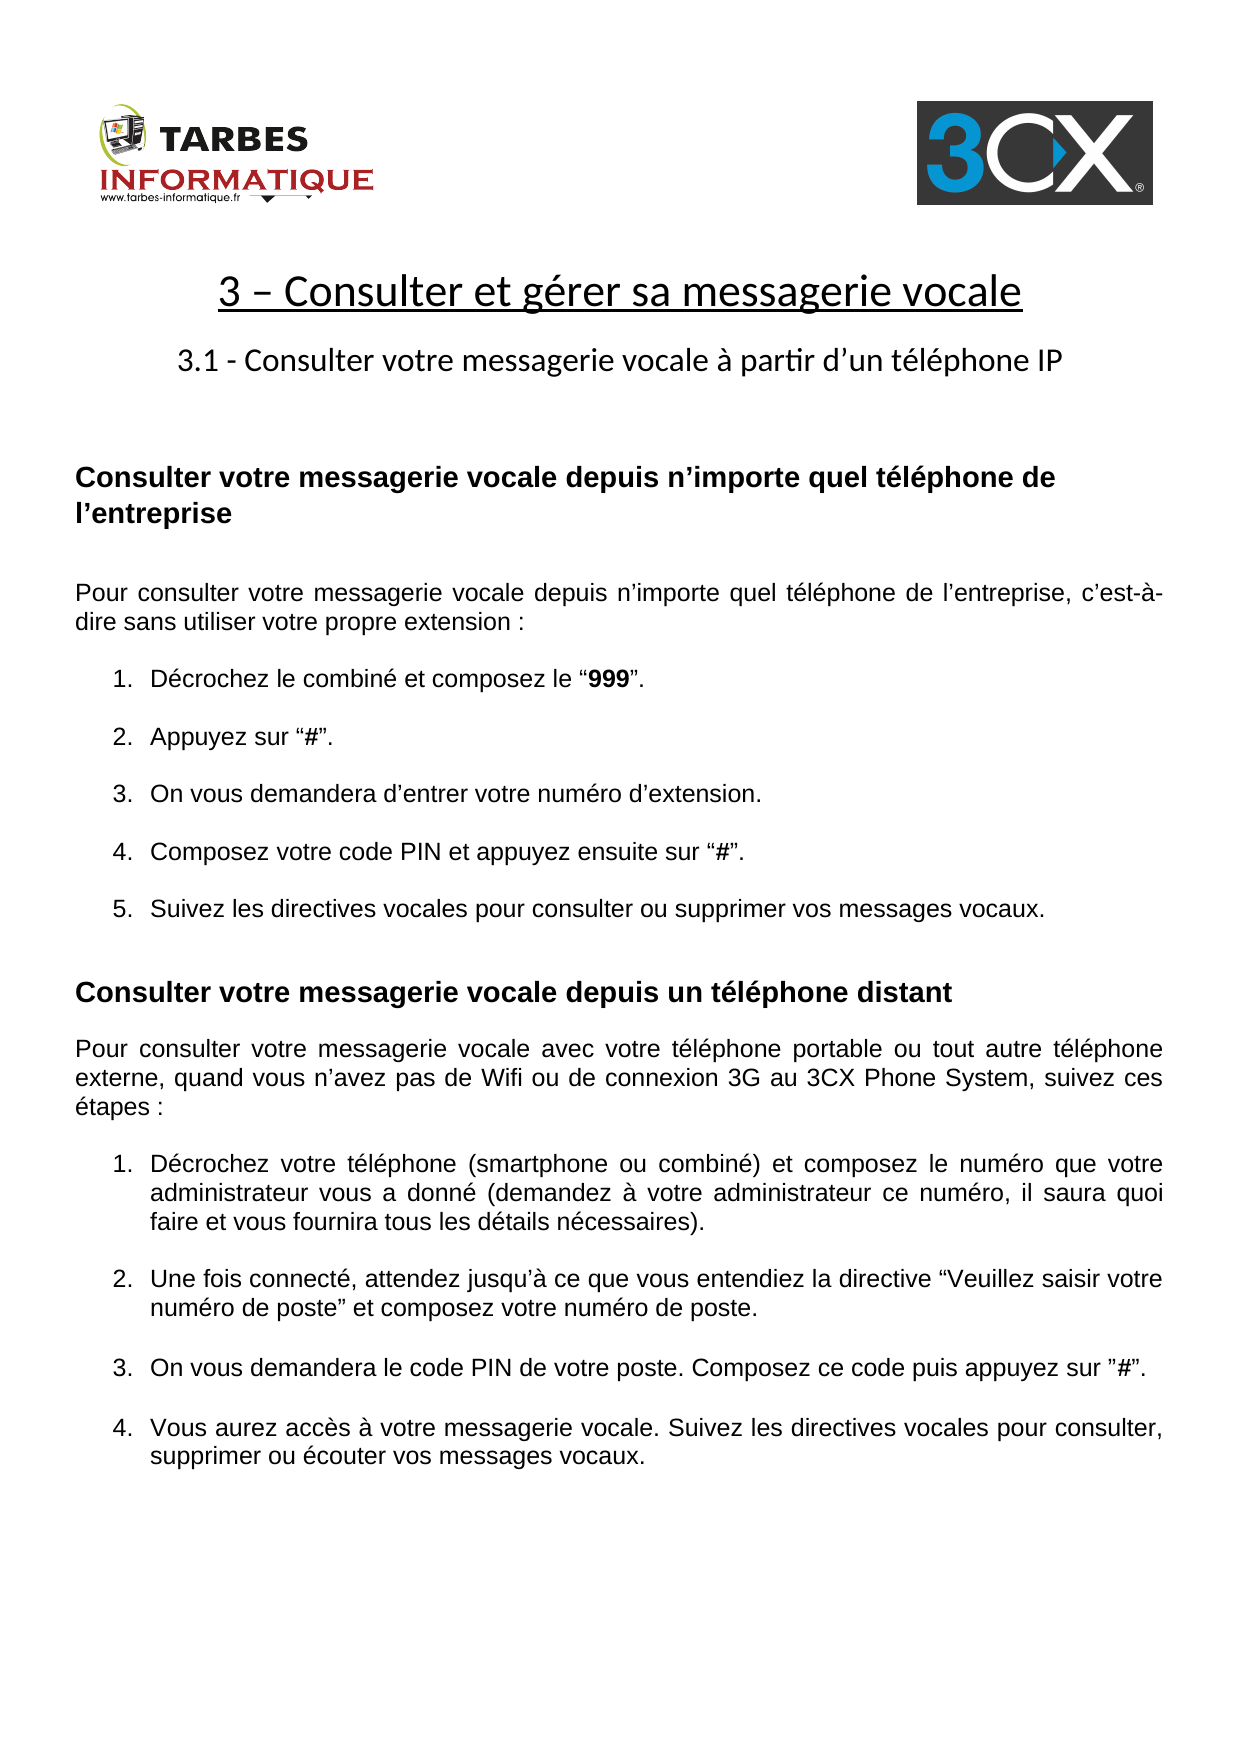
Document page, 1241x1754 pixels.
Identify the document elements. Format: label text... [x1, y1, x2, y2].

text Pour consulter votre messagerie vocale avec votre téléphone portable ou tout autre téléphone externe, quand vous n’avez pas de Wifi ou de connexion 3G au 3CX Phone System, suivez ces étapes : [75, 1034, 1165, 1121]
list Décrochez votre téléphone (smartphone ou combiné) et composez le numéro que votre administrateur vous a donné (demandez à votre administrateur ce numéro, il saura quoi faire et vous fournira tous les détails nécessaires). [112, 1149, 1165, 1236]
picture [86, 101, 384, 206]
list On vous demandera d’entrer votre numéro d’extension. [112, 779, 1165, 808]
text 3 – Consulter et gérer sa messagerie vocale [75, 262, 1165, 318]
list Vous aurez accès à votre messagerie vocale. Suivez les directives vocales pour consulter, supprimer ou écouter vos messages vocaux. [112, 1413, 1165, 1470]
list Composez votre code PIN et appuyez ensuite sur “#”. [112, 836, 1165, 865]
text Consulter votre messagerie vocale depuis un téléphone distant [75, 976, 1165, 1009]
list Décrochez le combiné et composez le “999”. [112, 664, 1165, 693]
list Une fois connecté, attendez jusqu’à ce que vous entendiez la directive “Veuillez saisir votre numéro de poste” et composez votre numéro de poste. [112, 1264, 1165, 1322]
text Pour consulter votre messagerie vocale depuis n’importe quel téléphone de l’entreprise, c’est-à-dire sans utiliser votre propre extension : [75, 578, 1165, 635]
text 3.1 - Consulter votre messagerie vocale à partir d’un téléphone IP [75, 339, 1165, 379]
list Suivez les directives vocales pour consulter ou supprimer vos messages vocaux. [112, 894, 1165, 923]
text Consulter votre messagerie vocale depuis n’importe quel téléphone de l’entreprise [75, 460, 1165, 530]
picture [917, 101, 1153, 205]
list Appuyez sur “#”. [112, 721, 1165, 750]
list On vous demandera le code PIN de votre poste. Composez ce code puis appuyez sur ”#”. [112, 1353, 1165, 1382]
